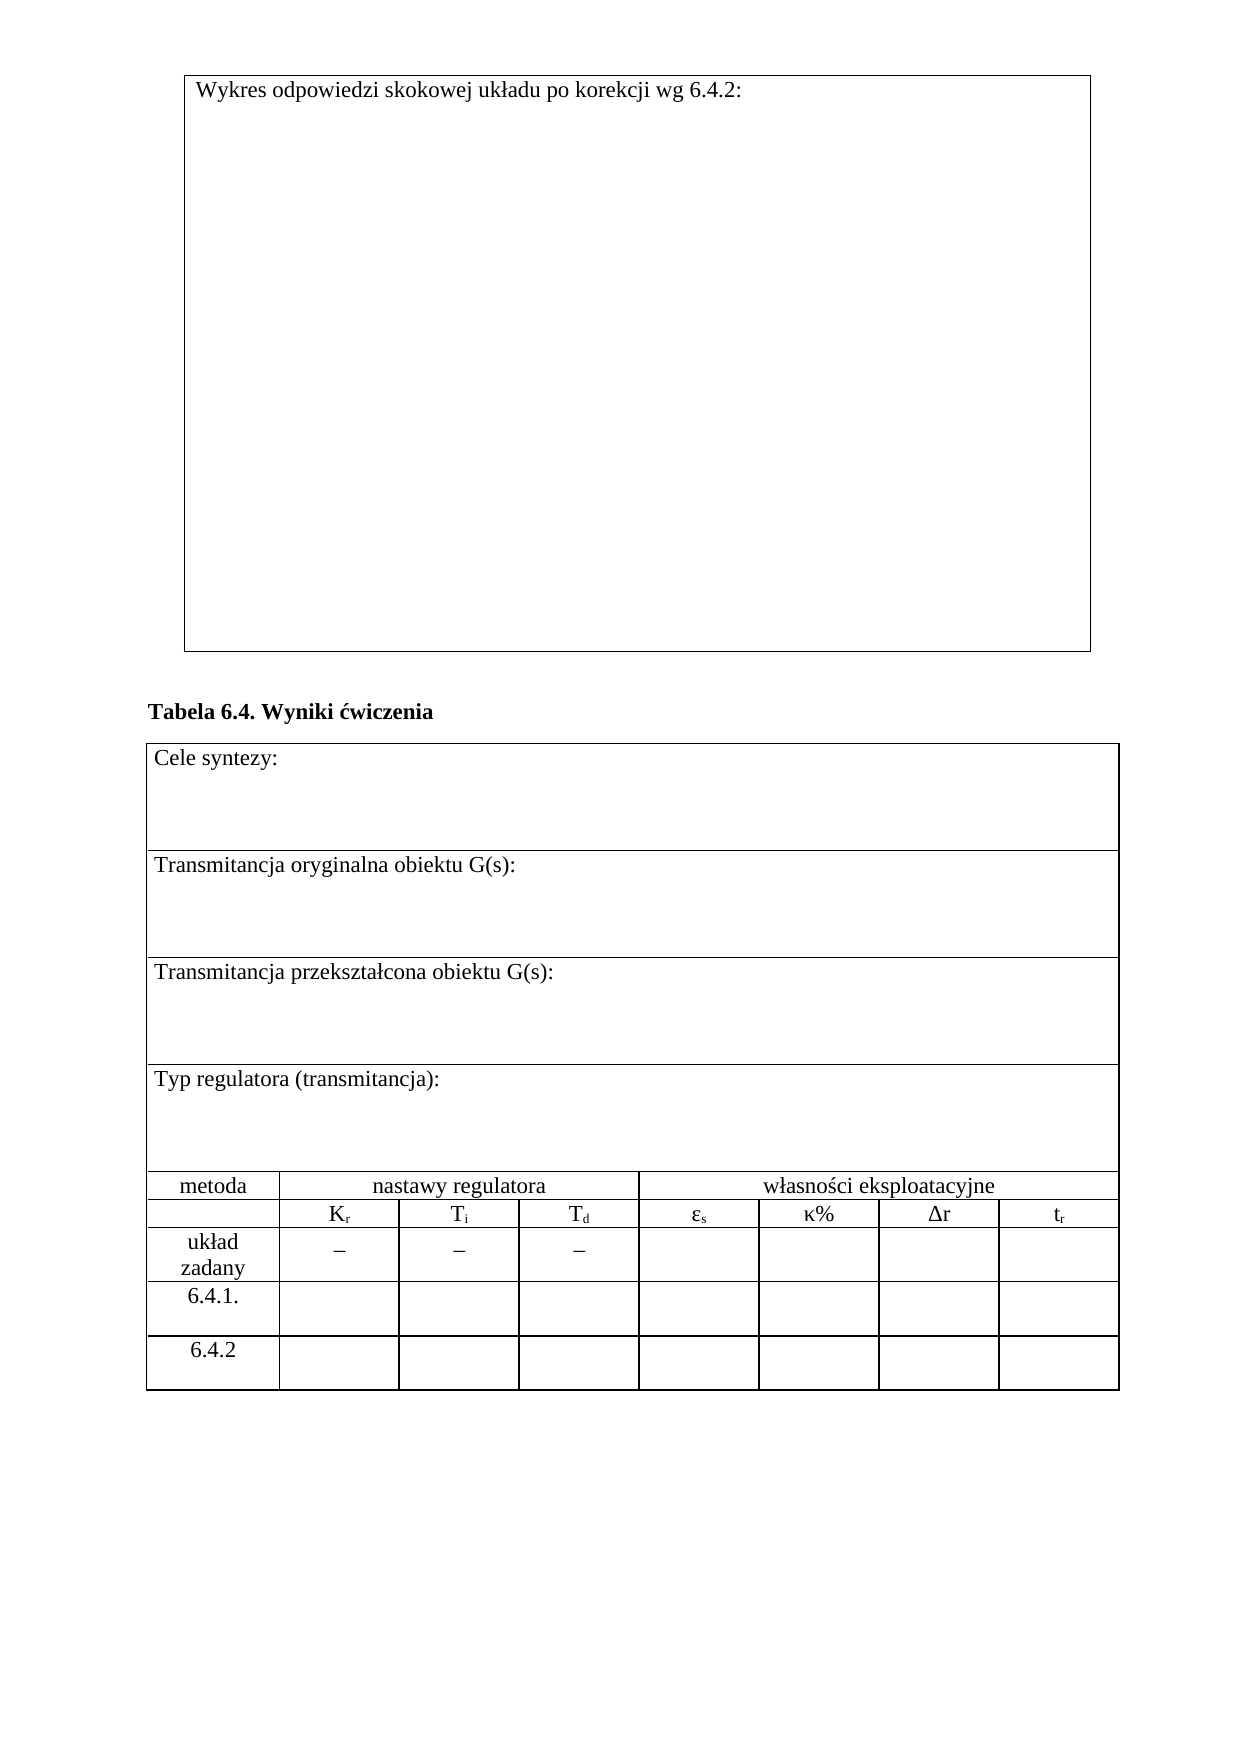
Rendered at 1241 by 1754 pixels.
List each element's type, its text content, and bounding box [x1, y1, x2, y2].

table_cell Wykres odpowiedzi skokowej układu po korekcji wg 6.4.2: [185, 76, 1090, 651]
table_cell [280, 1282, 398, 1335]
table_cell [640, 1228, 758, 1281]
table_cell Ti [400, 1200, 518, 1226]
table_header Cele syntezy: [147, 744, 1118, 849]
table_cell [520, 1282, 638, 1335]
table_cell [520, 1337, 638, 1389]
table_cell [640, 1337, 758, 1389]
table_cell [760, 1337, 878, 1389]
table_cell Transmitancja przekształcona obiektu G(s): [147, 958, 1118, 1063]
table_cell 6.4.1. [147, 1282, 279, 1335]
table_cell tr [1000, 1200, 1118, 1226]
table_cell [880, 1337, 998, 1389]
table_cell [400, 1282, 518, 1335]
table_cell _ [520, 1228, 638, 1281]
table_cell własności eksploatacyjne [640, 1172, 1118, 1198]
table_cell [1000, 1282, 1118, 1335]
table_cell [1000, 1228, 1118, 1281]
table_cell układ zadany [147, 1228, 279, 1281]
table_cell 6.4.2 [147, 1336, 279, 1389]
table_cell metoda [147, 1172, 279, 1198]
table_cell [760, 1228, 878, 1281]
table_cell nastawy regulatora [280, 1172, 638, 1198]
table_cell Typ regulatora (transmitancja): [147, 1065, 1118, 1171]
table_cell Kr [280, 1200, 398, 1226]
table_cell [147, 1200, 279, 1226]
table_cell Td [520, 1200, 638, 1226]
table_cell [400, 1337, 518, 1389]
table_cell _ [280, 1228, 398, 1281]
text Tabela 6.4. Wyniki ćwiczenia [148, 698, 1165, 724]
table_cell κ% [760, 1200, 878, 1226]
table_cell [880, 1282, 998, 1335]
table_cell _ [400, 1228, 518, 1281]
table_cell [280, 1337, 398, 1389]
table_cell [640, 1282, 758, 1335]
table_cell [880, 1228, 998, 1281]
table_cell εs [640, 1200, 758, 1226]
table_cell Transmitancja oryginalna obiektu G(s): [147, 851, 1118, 957]
table_cell [1000, 1337, 1118, 1389]
table_cell [760, 1282, 878, 1335]
table_cell Δr [880, 1200, 998, 1226]
